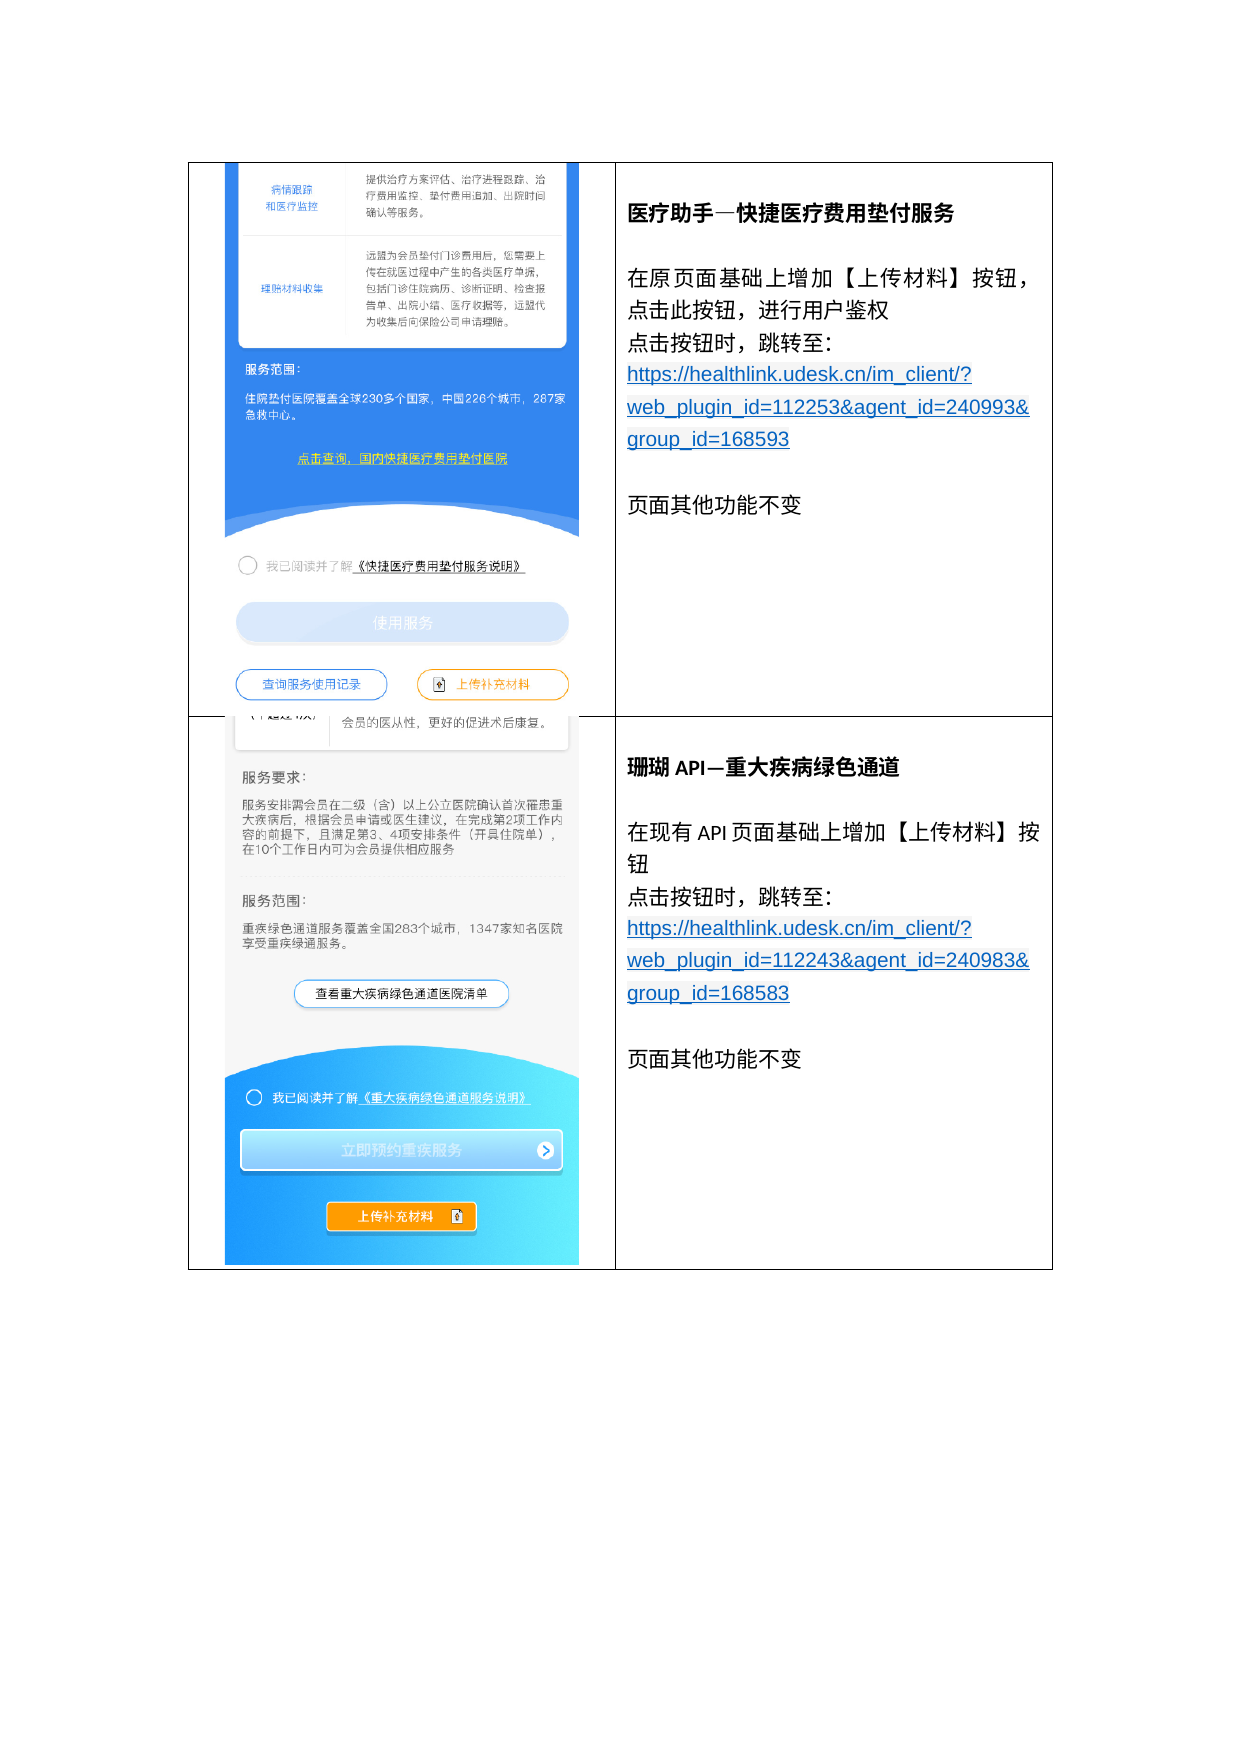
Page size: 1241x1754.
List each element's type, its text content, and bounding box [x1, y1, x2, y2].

table_cell [189, 717, 615, 1269]
picture [224, 716, 579, 1265]
table_cell 医疗助手—快捷医疗费用垫付服务 在原页面基础上增加【上传材料】按钮，点击此按钮，进行用户鉴权 点击按钮时，跳转至： https://healthlink.udesk.cn/im_client/?web_plugin_id=112253&agent_id=240993&group_id=168593 页面其他功能不变 [616, 163, 1052, 716]
table_cell [189, 163, 615, 716]
picture [224, 163, 579, 715]
table_cell 珊瑚API—重大疾病绿色通道 在现有API页面基础上增加【上传材料】按钮 点击按钮时，跳转至： https://healthlink.udesk.cn/im_client/?web_plugin_id=112243&agent_id=240983&group_id=168583 页面其他功能不变 [616, 717, 1052, 1269]
